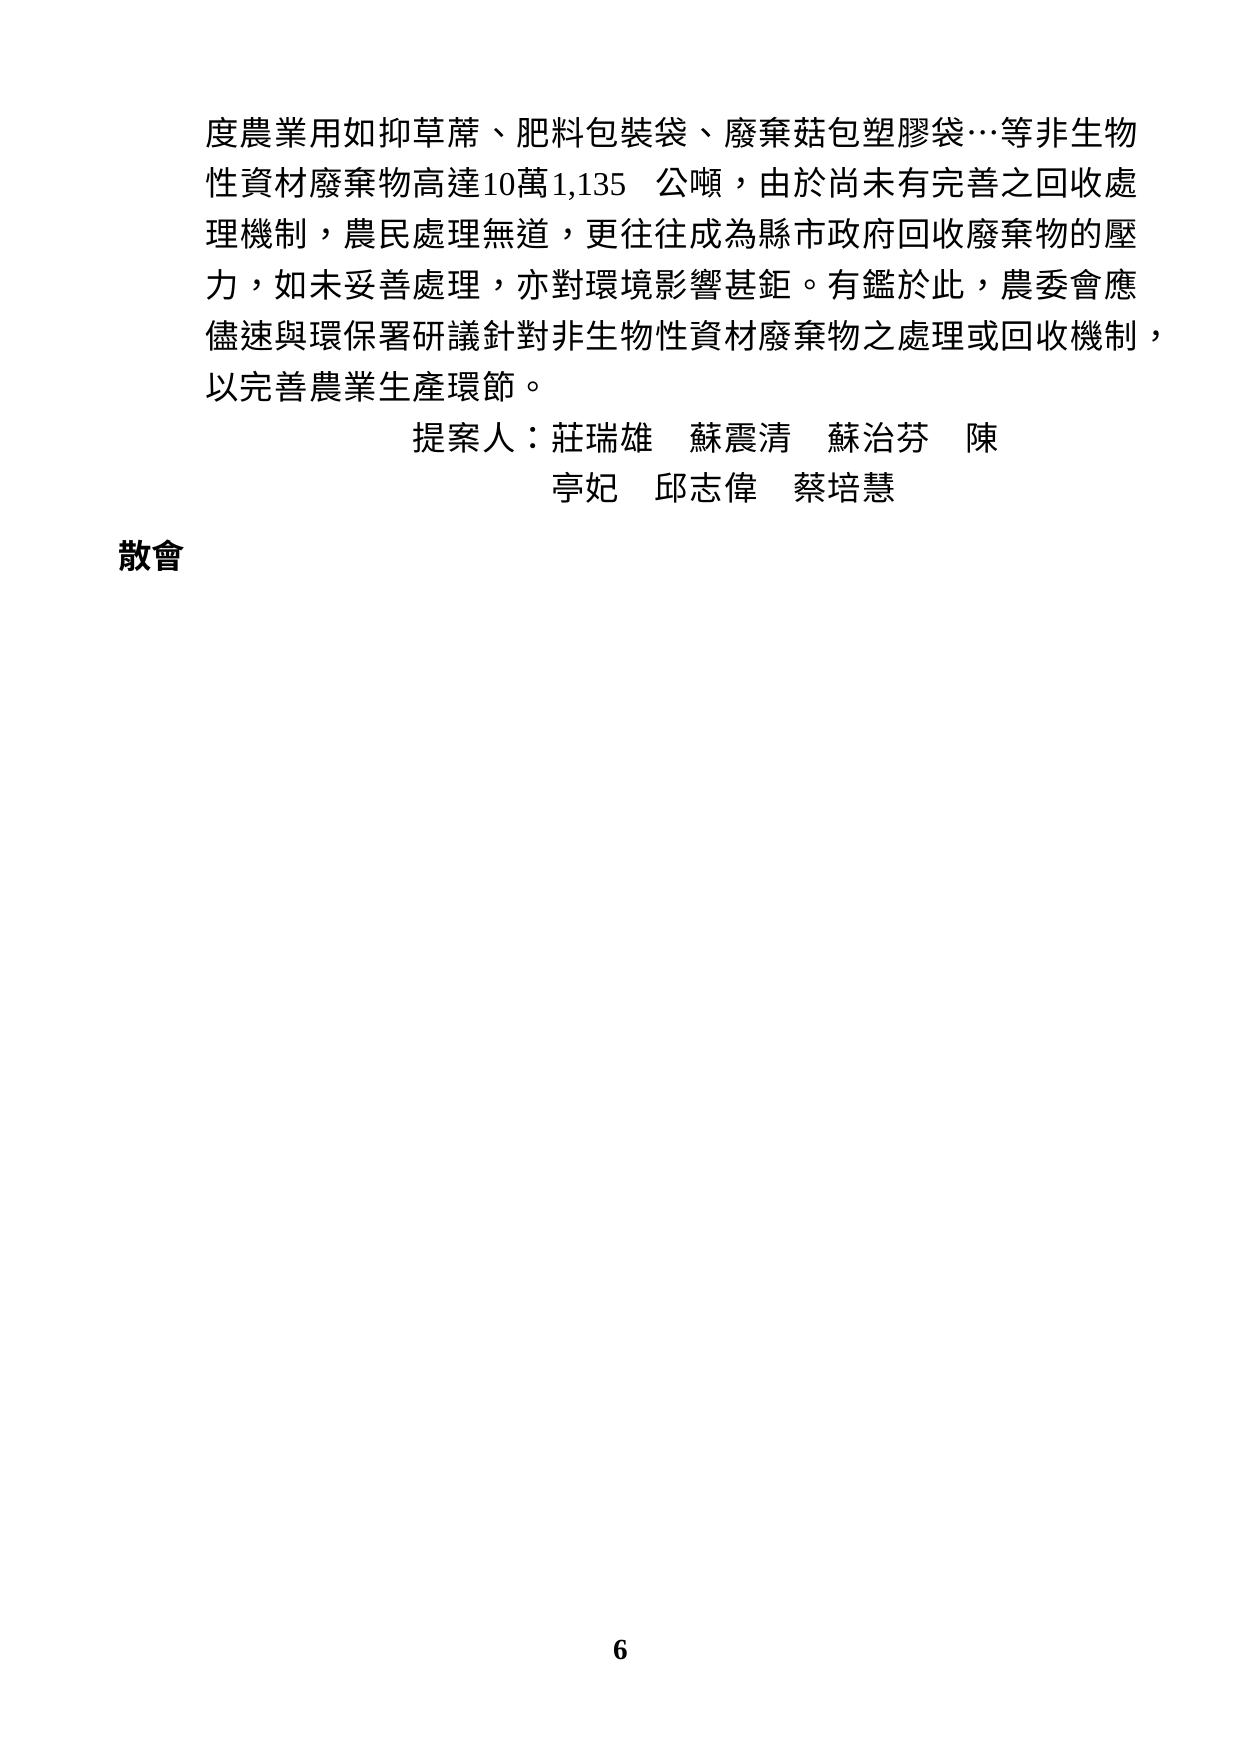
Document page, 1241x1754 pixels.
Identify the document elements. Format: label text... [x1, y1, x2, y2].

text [101, 105, 1139, 410]
text 散會 [0, 527, 1139, 579]
text 提案人：莊瑞雄 蘇震清 蘇治芬 陳亭妃 邱志偉 蔡培慧 [378, 410, 1035, 512]
